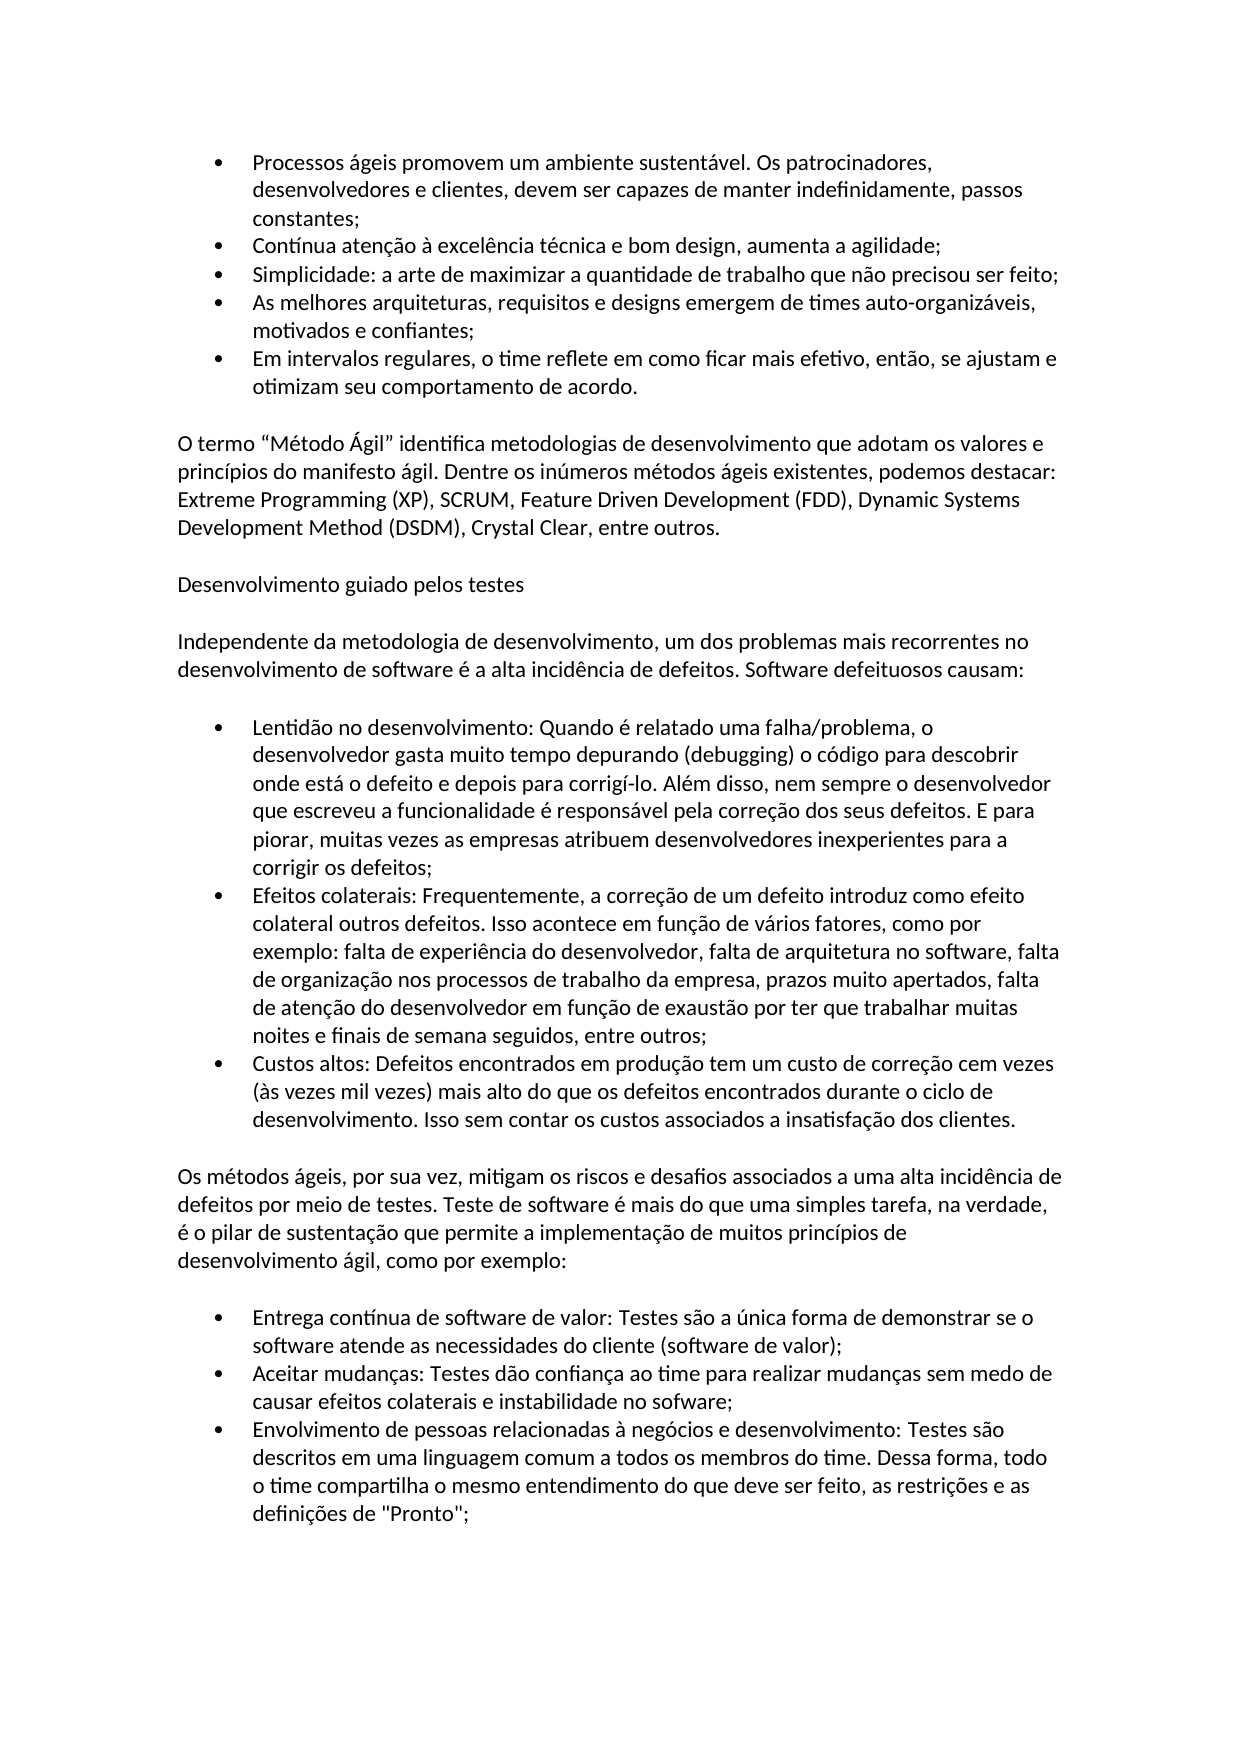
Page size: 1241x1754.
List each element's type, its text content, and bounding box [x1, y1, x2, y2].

list Custos altos: Defeitos encontrados em produção tem um custo de correção cem vezes (às vezes mil vezes) mais alto do que os defeitos encontrados durante o ciclo de desenvolvimento. Isso sem contar os custos associados a insatisfação dos clientes. [215, 1049, 1063, 1133]
list Processos ágeis promovem um ambiente sustentável. Os patrocinadores, desenvolvedores e clientes, devem ser capazes de manter indefinidamente, passos constantes; [215, 148, 1063, 232]
list Contínua atenção à excelência técnica e bom design, aumenta a agilidade; [215, 232, 1063, 260]
text Independente da metodologia de desenvolvimento, um dos problemas mais recorrentes no desenvolvimento de software é a alta incidência de defeitos. Software defeituosos causam: [177, 627, 1063, 683]
list Envolvimento de pessoas relacionadas à negócios e desenvolvimento: Testes são descritos em uma linguagem comum a todos os membros do time. Dessa forma, todo o time compartilha o mesmo entendimento do que deve ser feito, as restrições e as definições de "Pronto"; [215, 1415, 1063, 1527]
text Os métodos ágeis, por sua vez, mitigam os riscos e desafios associados a uma alta incidência de defeitos por meio de testes. Teste de software é mais do que uma simples tarefa, na verdade, é o pilar de sustentação que permite a implementação de muitos princípios de desenvolvimento ágil, como por exemplo: [177, 1162, 1063, 1274]
text Desenvolvimento guiado pelos testes [177, 570, 1063, 598]
list Lentidão no desenvolvimento: Quando é relatado uma falha/problema, o desenvolvedor gasta muito tempo depurando (debugging) o código para descobrir onde está o defeito e depois para corrigí-lo. Além disso, nem sempre o desenvolvedor que escreveu a funcionalidade é responsável pela correção dos seus defeitos. E para piorar, muitas vezes as empresas atribuem desenvolvedores inexperientes para a corrigir os defeitos; [215, 713, 1063, 881]
list Aceitar mudanças: Testes dão confiança ao time para realizar mudanças sem medo de causar efeitos colaterais e instabilidade no sofware; [215, 1359, 1063, 1415]
list Entrega contínua de software de valor: Testes são a única forma de demonstrar se o software atende as necessidades do cliente (software de valor); [215, 1303, 1063, 1359]
list As melhores arquiteturas, requisitos e designs emergem de times auto-organizáveis, motivados e confiantes; [215, 288, 1063, 344]
list Simplicidade: a arte de maximizar a quantidade de trabalho que não precisou ser feito; [215, 260, 1063, 288]
list Em intervalos regulares, o time reflete em como ficar mais efetivo, então, se ajustam e otimizam seu comportamento de acordo. [215, 344, 1063, 400]
list Efeitos colaterais: Frequentemente, a correção de um defeito introduz como efeito colateral outros defeitos. Isso acontece em função de vários fatores, como por exemplo: falta de experiência do desenvolvedor, falta de arquitetura no software, falta de organização nos processos de trabalho da empresa, prazos muito apertados, falta de atenção do desenvolvedor em função de exaustão por ter que trabalhar muitas noites e finais de semana seguidos, entre outros; [215, 881, 1063, 1049]
text O termo “Método Ágil” identifica metodologias de desenvolvimento que adotam os valores e princípios do manifesto ágil. Dentre os inúmeros métodos ágeis existentes, podemos destacar: Extreme Programming (XP), SCRUM, Feature Driven Development (FDD), Dynamic Systems Development Method (DSDM), Crystal Clear, entre outros. [177, 429, 1063, 541]
